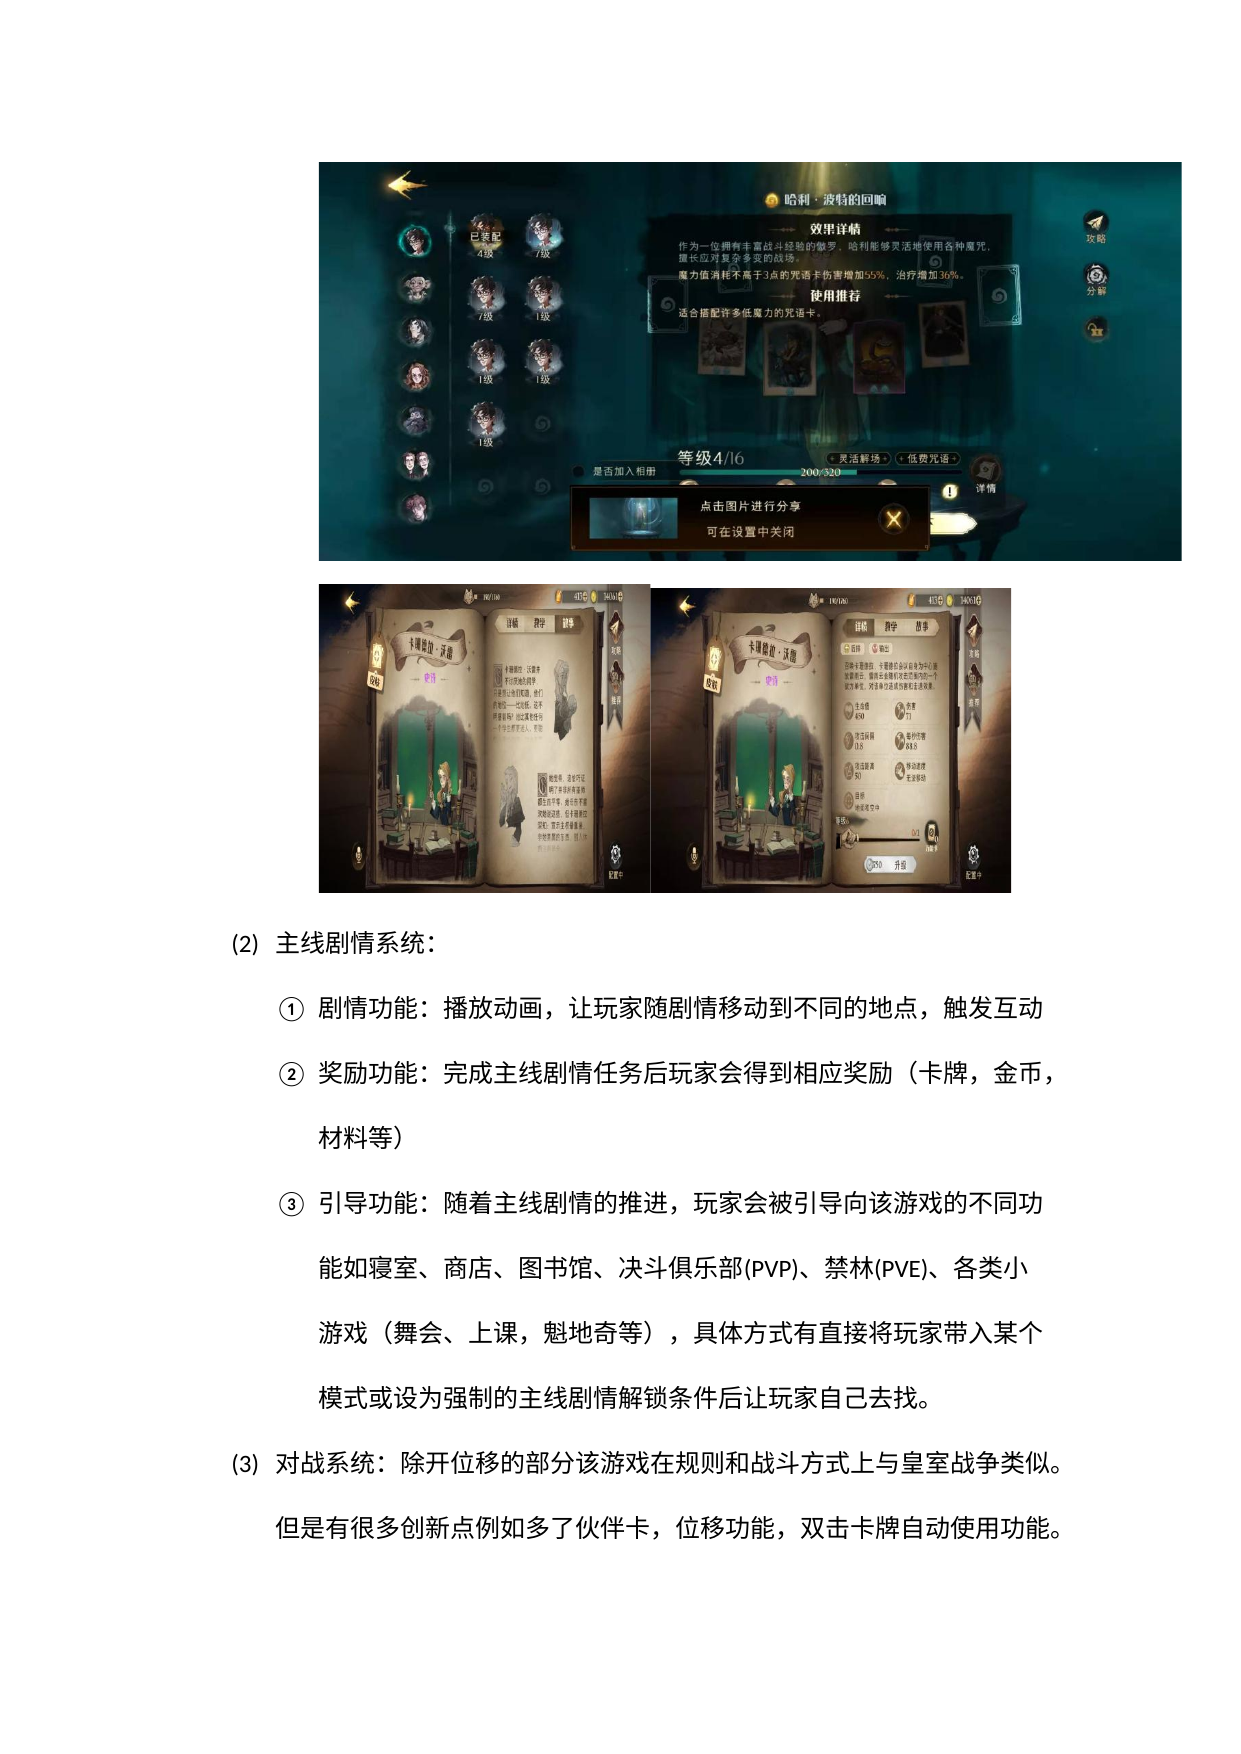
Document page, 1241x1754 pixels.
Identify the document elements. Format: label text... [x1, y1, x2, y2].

list 主线剧情系统： [231, 909, 1053, 974]
list 剧情功能：播放动画，让玩家随剧情移动到不同的地点，触发互动 [275, 974, 1053, 1039]
picture [318, 584, 1012, 893]
list 奖励功能：完成主线剧情任务后玩家会得到相应奖励（卡牌，金币，材料等） [275, 1039, 1053, 1169]
picture [318, 162, 1182, 561]
list 引导功能：随着主线剧情的推进，玩家会被引导向该游戏的不同功能如寝室、商店、图书馆、决斗俱乐部(PVP)、禁林(PVE)、各类小游戏（舞会、上课，魁地奇等），具体方式有直接将玩家带入某个模式或设为强制的主线剧情解锁条件后让玩家自己去找。 [275, 1169, 1053, 1429]
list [231, 1429, 1053, 1559]
